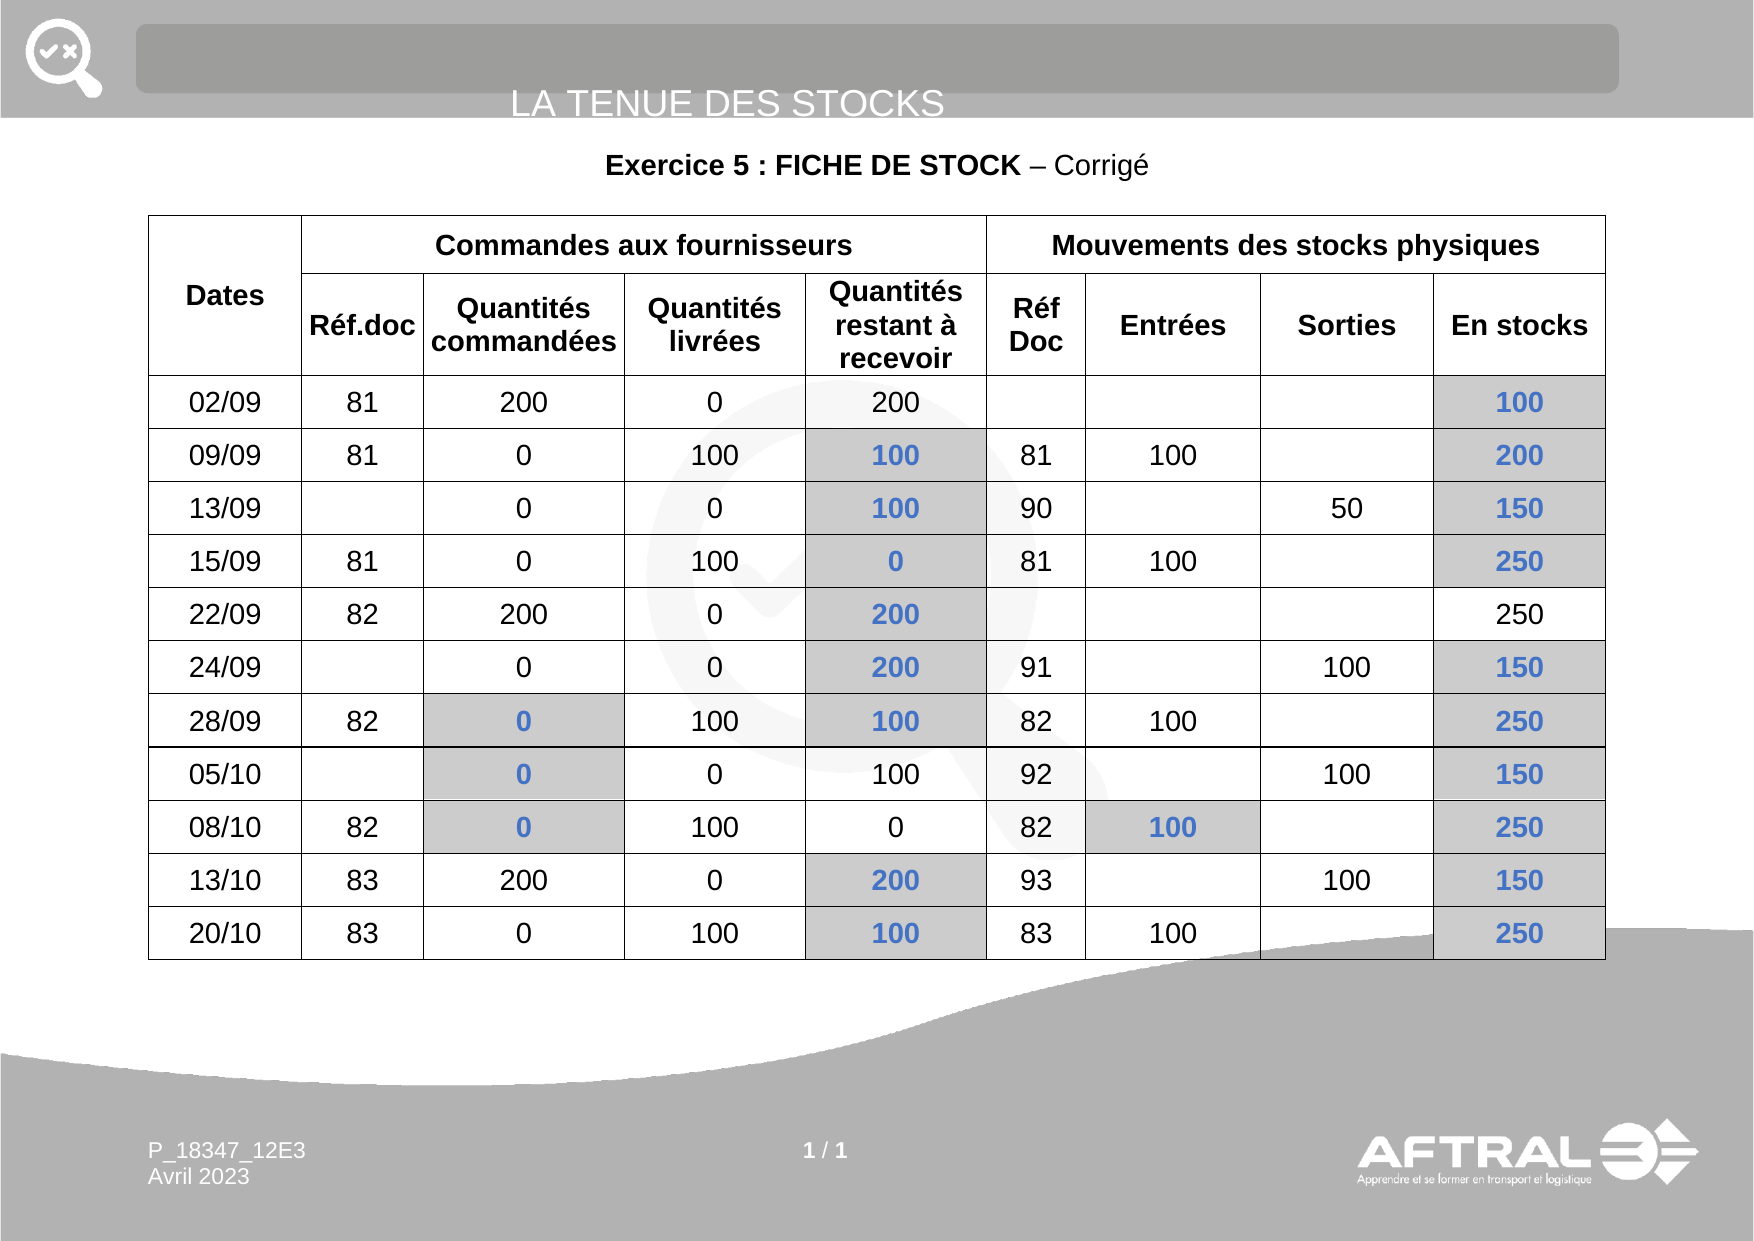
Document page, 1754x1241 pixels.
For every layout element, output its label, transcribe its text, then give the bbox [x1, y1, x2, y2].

table_cell 250 [1434, 907, 1605, 959]
table_cell [1261, 429, 1433, 481]
table_cell 100 [806, 907, 986, 959]
table_cell 100 [1086, 801, 1260, 853]
table_cell 81 [987, 535, 1085, 587]
table_cell 150 [1434, 748, 1605, 799]
table_cell 92 [987, 748, 1085, 799]
table_cell 0 [625, 854, 805, 906]
table_cell [1086, 588, 1260, 640]
table_cell 100 [1261, 748, 1433, 799]
table_cell [1086, 854, 1260, 906]
table_cell 0 [625, 748, 805, 799]
table_cell 82 [987, 694, 1085, 746]
table_cell 0 [424, 535, 624, 587]
table_cell 100 [806, 429, 986, 481]
table_cell 100 [1261, 641, 1433, 693]
table_cell 150 [1434, 641, 1605, 693]
table_cell 250 [1434, 694, 1605, 746]
table_cell 0 [806, 801, 986, 853]
table_cell 100 [1434, 376, 1605, 428]
table_cell 0 [424, 801, 624, 853]
table_cell 200 [424, 376, 624, 428]
table_cell 05/10 [149, 748, 301, 799]
table_cell 150 [1434, 482, 1605, 534]
table_cell 200 [424, 854, 624, 906]
table_cell Réf Doc [987, 274, 1085, 374]
table_cell 15/09 [149, 535, 301, 587]
table_cell [302, 748, 423, 799]
table_cell 0 [625, 588, 805, 640]
table_cell 24/09 [149, 641, 301, 693]
table_cell 50 [1261, 482, 1433, 534]
table_cell 100 [1261, 854, 1433, 906]
table_cell 0 [625, 376, 805, 428]
table_cell Quantités commandées [424, 274, 624, 374]
table_cell 81 [302, 429, 423, 481]
table_cell 0 [424, 482, 624, 534]
table_cell 91 [987, 641, 1085, 693]
table_cell 20/10 [149, 907, 301, 959]
table_cell [1261, 801, 1433, 853]
table_cell Réf.doc [302, 274, 423, 374]
table_cell [1261, 907, 1433, 959]
table_cell [987, 588, 1085, 640]
table_cell [1261, 694, 1433, 746]
table_cell 200 [806, 588, 986, 640]
table_cell [1086, 482, 1260, 534]
table_cell 100 [1086, 694, 1260, 746]
table_cell 100 [625, 694, 805, 746]
table_cell 100 [1086, 907, 1260, 959]
table_cell 82 [302, 588, 423, 640]
table_cell 81 [302, 535, 423, 587]
table_cell 0 [424, 907, 624, 959]
table_cell 0 [424, 748, 624, 799]
table_cell 08/10 [149, 801, 301, 853]
table_cell 0 [424, 694, 624, 746]
table_cell 100 [625, 907, 805, 959]
table_cell 100 [806, 482, 986, 534]
table_cell 82 [987, 801, 1085, 853]
table_cell 250 [1434, 801, 1605, 853]
table_cell 200 [806, 854, 986, 906]
table_cell [987, 376, 1085, 428]
table_cell En stocks [1434, 274, 1605, 374]
table_cell 100 [806, 748, 986, 799]
table_cell [1261, 376, 1433, 428]
table_cell 81 [302, 376, 423, 428]
table_cell 93 [987, 854, 1085, 906]
table_cell 200 [424, 588, 624, 640]
table_cell 100 [806, 694, 986, 746]
table_cell 100 [625, 429, 805, 481]
table_header Dates [149, 216, 301, 374]
table_cell 0 [625, 641, 805, 693]
text Exercice 5 : FICHE DE STOCK – Corrigé [148, 148, 1606, 181]
table_cell 09/09 [149, 429, 301, 481]
table_cell 200 [1434, 429, 1605, 481]
table_cell 82 [302, 801, 423, 853]
table_cell 83 [302, 854, 423, 906]
table_cell 250 [1434, 588, 1605, 640]
table_cell Sorties [1261, 274, 1433, 374]
table_header Commandes aux fournisseurs [302, 216, 986, 273]
table_cell 81 [987, 429, 1085, 481]
table_cell 200 [806, 641, 986, 693]
table_cell 22/09 [149, 588, 301, 640]
table_cell [1086, 641, 1260, 693]
table_cell 100 [1086, 535, 1260, 587]
table_cell 200 [806, 376, 986, 428]
table_cell 0 [806, 535, 986, 587]
table_cell [302, 482, 423, 534]
table_cell Quantités livrées [625, 274, 805, 374]
table_cell 100 [625, 801, 805, 853]
table_cell [1261, 588, 1433, 640]
table_cell 0 [424, 429, 624, 481]
table_cell [1261, 535, 1433, 587]
picture [0, 0, 1754, 1241]
table_cell 02/09 [149, 376, 301, 428]
table_cell 83 [987, 907, 1085, 959]
table_cell [1086, 376, 1260, 428]
table_cell 13/09 [149, 482, 301, 534]
table_cell 83 [302, 907, 423, 959]
table_cell [1086, 748, 1260, 799]
table_cell Quantités restant à recevoir [806, 274, 986, 374]
table_cell 0 [424, 641, 624, 693]
table_header Mouvements des stocks physiques [987, 216, 1605, 273]
table_cell 150 [1434, 854, 1605, 906]
table_cell 28/09 [149, 694, 301, 746]
table_cell 100 [625, 535, 805, 587]
table_cell [302, 641, 423, 693]
table_cell 100 [1086, 429, 1260, 481]
table_cell Entrées [1086, 274, 1260, 374]
table_cell 82 [302, 694, 423, 746]
table_cell 90 [987, 482, 1085, 534]
table_cell 0 [625, 482, 805, 534]
table_cell 250 [1434, 535, 1605, 587]
table_cell 13/10 [149, 854, 301, 906]
